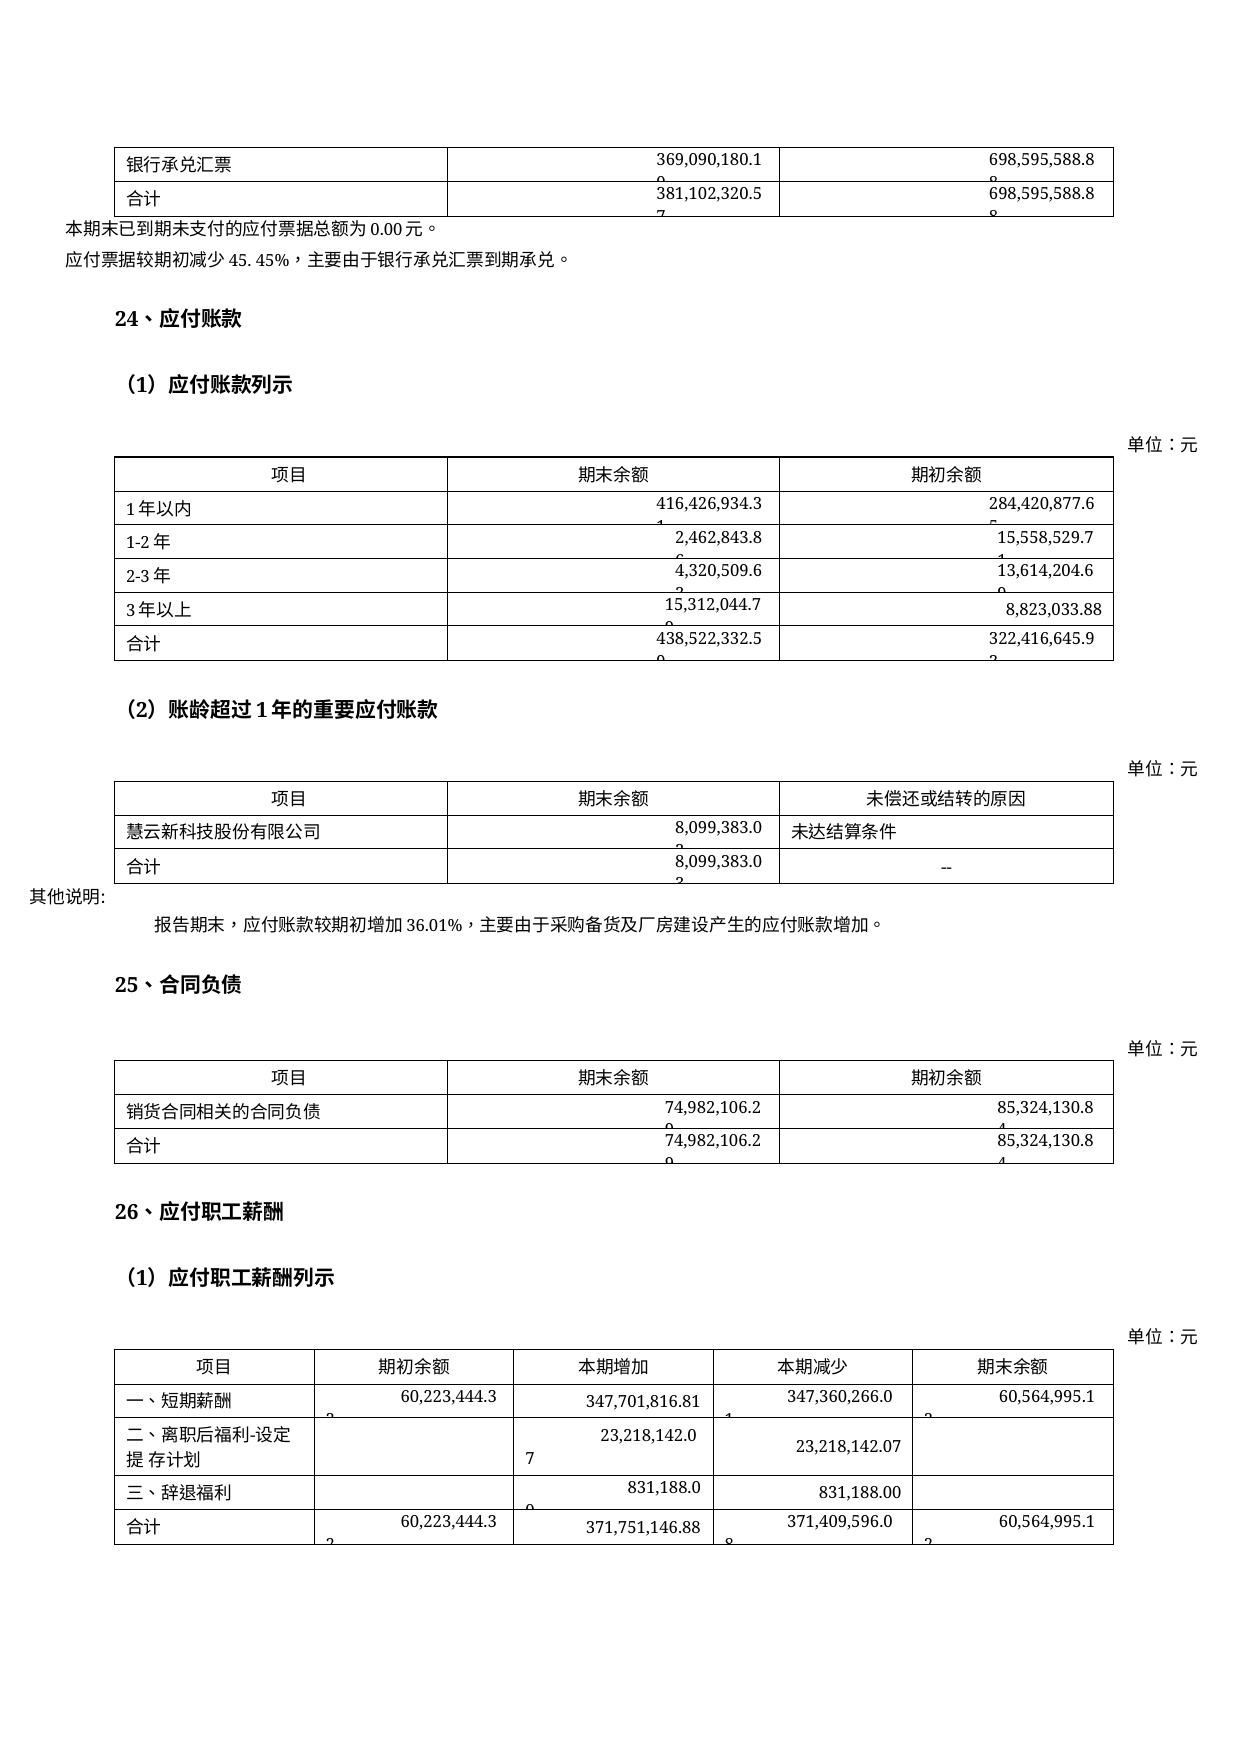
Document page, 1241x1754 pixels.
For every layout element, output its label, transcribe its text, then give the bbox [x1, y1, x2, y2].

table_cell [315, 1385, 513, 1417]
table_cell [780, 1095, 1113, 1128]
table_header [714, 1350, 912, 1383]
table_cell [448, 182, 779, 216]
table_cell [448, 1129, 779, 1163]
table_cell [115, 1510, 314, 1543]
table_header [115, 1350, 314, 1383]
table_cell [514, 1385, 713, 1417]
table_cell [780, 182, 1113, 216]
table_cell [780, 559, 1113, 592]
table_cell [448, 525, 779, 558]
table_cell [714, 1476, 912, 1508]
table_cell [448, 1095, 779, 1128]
text 单位：元 [29, 757, 1198, 781]
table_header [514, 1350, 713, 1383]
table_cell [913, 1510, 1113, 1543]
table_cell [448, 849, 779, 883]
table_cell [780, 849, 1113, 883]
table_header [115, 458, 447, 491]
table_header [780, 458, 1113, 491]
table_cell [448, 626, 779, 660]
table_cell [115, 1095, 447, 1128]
subtitle 26、应付职工薪酬 [29, 1197, 1198, 1226]
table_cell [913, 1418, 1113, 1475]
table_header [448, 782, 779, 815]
subtitle （1）应付账款列示 [29, 370, 1198, 399]
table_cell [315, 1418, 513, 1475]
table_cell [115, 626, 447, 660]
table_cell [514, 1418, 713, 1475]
text 单位：元 [29, 432, 1198, 456]
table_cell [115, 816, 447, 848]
subtitle （2）账龄超过1年的重要应付账款 [29, 695, 1198, 723]
text 单位：元 [29, 1036, 1198, 1060]
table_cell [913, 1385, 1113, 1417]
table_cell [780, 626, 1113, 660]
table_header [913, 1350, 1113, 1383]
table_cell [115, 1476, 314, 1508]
text 应付票据较期初减少45. 45%，主要由于银行承兑汇票到期承兑。 [66, 247, 1198, 271]
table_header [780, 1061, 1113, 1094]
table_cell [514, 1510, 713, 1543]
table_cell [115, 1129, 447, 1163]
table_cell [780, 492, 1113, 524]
subtitle （1）应付职工薪酬列示 [29, 1263, 1198, 1291]
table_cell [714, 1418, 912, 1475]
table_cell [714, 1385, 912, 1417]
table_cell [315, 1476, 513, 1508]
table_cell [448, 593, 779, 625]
subtitle 24、应付账款 [29, 304, 1198, 333]
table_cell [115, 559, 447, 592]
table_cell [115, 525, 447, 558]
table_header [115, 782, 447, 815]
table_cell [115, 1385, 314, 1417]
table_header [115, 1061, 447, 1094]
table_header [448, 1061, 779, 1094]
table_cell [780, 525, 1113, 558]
text 报告期末，应付账款较期初增加36.01%，主要由于采购备货及厂房建设产生的应付账款增加。 [154, 913, 1198, 937]
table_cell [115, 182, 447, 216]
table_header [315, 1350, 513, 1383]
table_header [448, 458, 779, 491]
text 其他说明: [29, 884, 1198, 908]
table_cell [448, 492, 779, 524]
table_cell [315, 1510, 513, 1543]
subtitle 25、合同负债 [29, 970, 1198, 998]
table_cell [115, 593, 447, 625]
text 本期末已到期未支付的应付票据总额为0.00元。 [66, 217, 1198, 241]
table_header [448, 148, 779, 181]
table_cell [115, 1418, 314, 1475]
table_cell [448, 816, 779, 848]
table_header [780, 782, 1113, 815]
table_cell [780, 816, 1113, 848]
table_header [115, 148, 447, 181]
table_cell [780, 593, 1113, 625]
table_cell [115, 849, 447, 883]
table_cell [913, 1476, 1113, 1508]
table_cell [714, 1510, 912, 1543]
text 单位：元 [29, 1325, 1198, 1349]
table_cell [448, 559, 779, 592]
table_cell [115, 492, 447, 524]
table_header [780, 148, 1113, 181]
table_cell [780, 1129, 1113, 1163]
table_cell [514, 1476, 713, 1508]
